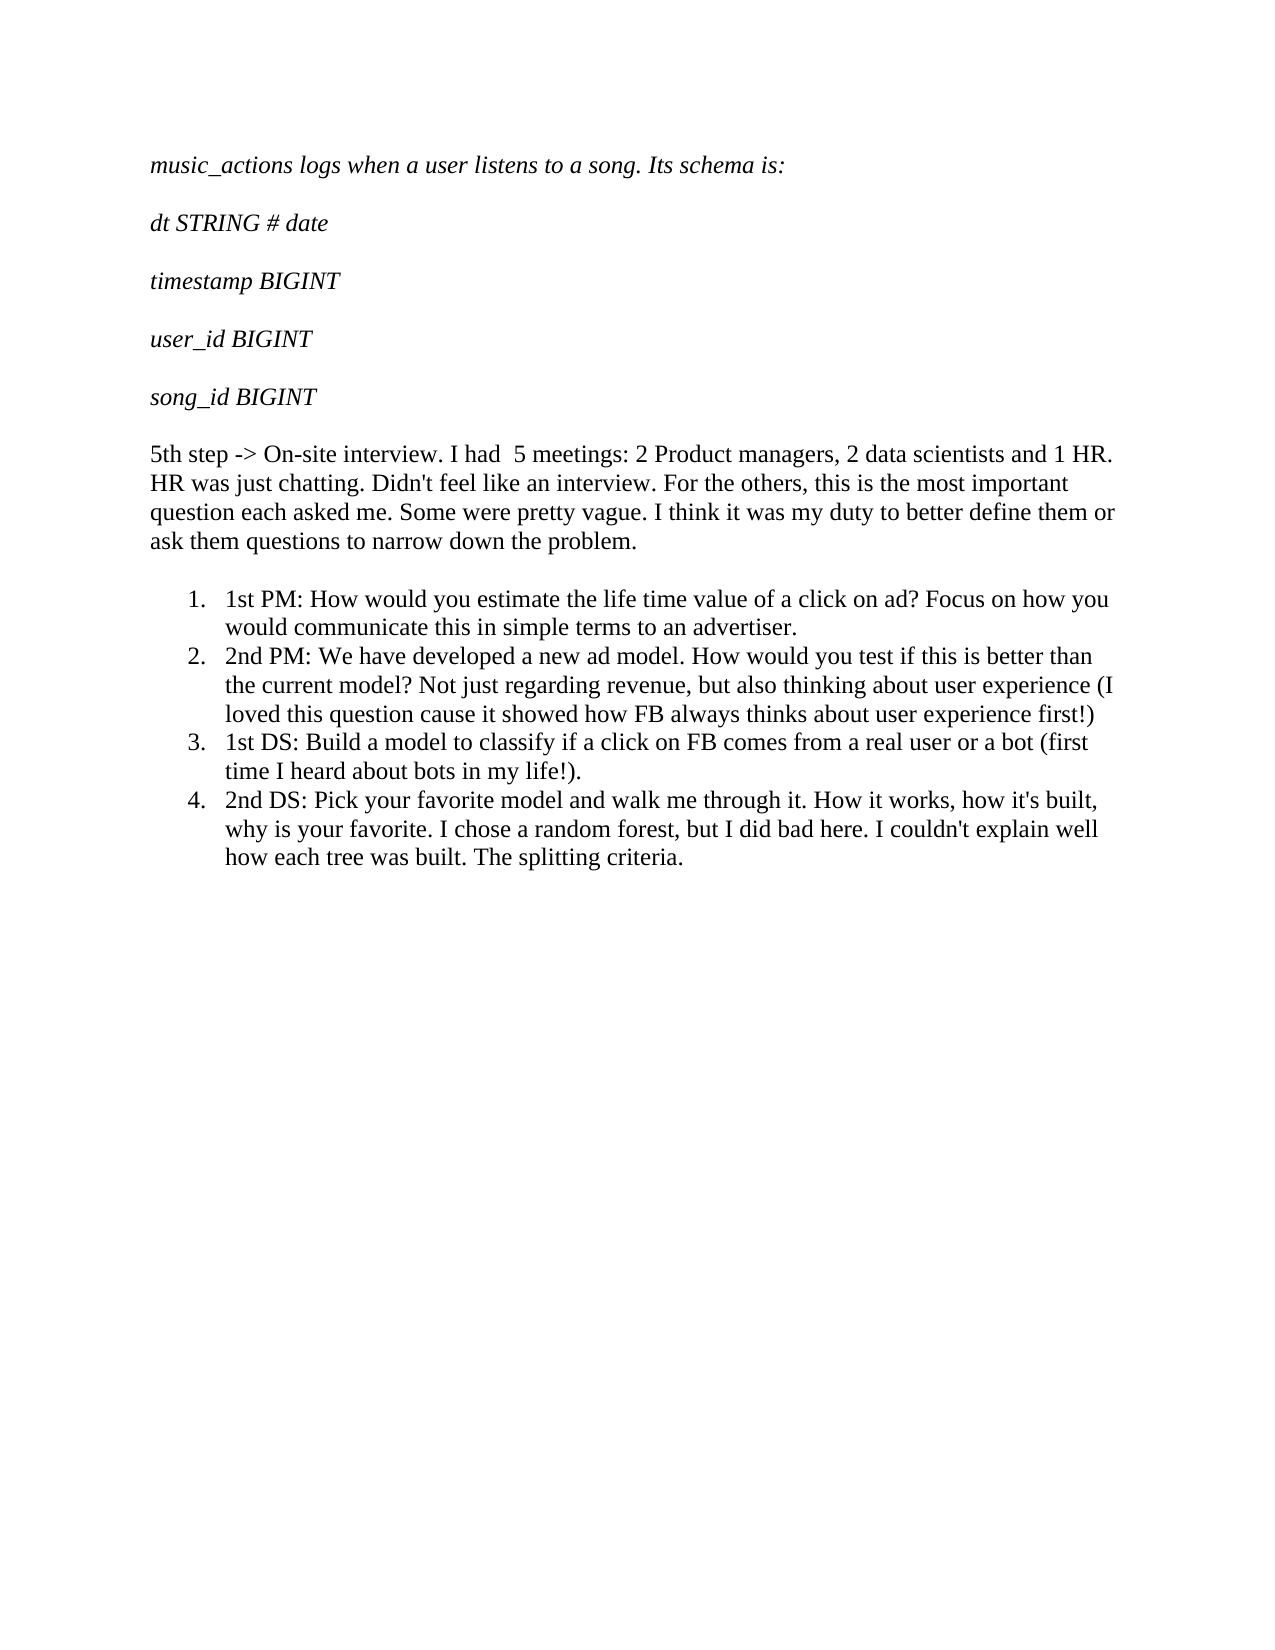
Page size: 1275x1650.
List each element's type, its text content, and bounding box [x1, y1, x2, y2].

list 1st DS: Build a model to classify if a click on FB comes from a real user or a bot (first time I heard about bots in my life!). [187, 727, 1125, 785]
list 2nd DS: Pick your favorite model and walk me through it. How it works, how it's built, why is your favorite. I chose a random forest, but I did bad here. I couldn't explain well how each tree was built. The splitting criteria. [187, 785, 1125, 871]
text dt STRING # date [150, 208, 1125, 237]
text 5th step -> On-site interview. I had 5 meetings: 2 Product managers, 2 data scientists and 1 HR. HR was just chatting. Didn't feel like an interview. For the others, this is the most important question each asked me. Some were pretty vague. I think it was my duty to better define them or ask them questions to narrow down the problem. [150, 439, 1125, 554]
text song_id BIGINT [150, 382, 1125, 410]
text music_actions logs when a user listens to a song. Its schema is: [150, 150, 1125, 179]
list 1st PM: How would you estimate the life time value of a click on ad? Focus on how you would communicate this in simple terms to an advertiser. [187, 584, 1125, 641]
list 2nd PM: We have developed a new ad model. How would you test if this is better than the current model? Not just regarding revenue, but also thinking about user experience (I loved this question cause it showed how FB always thinks about user experience first!) [187, 641, 1125, 727]
text timestamp BIGINT [150, 266, 1125, 294]
text user_id BIGINT [150, 324, 1125, 352]
